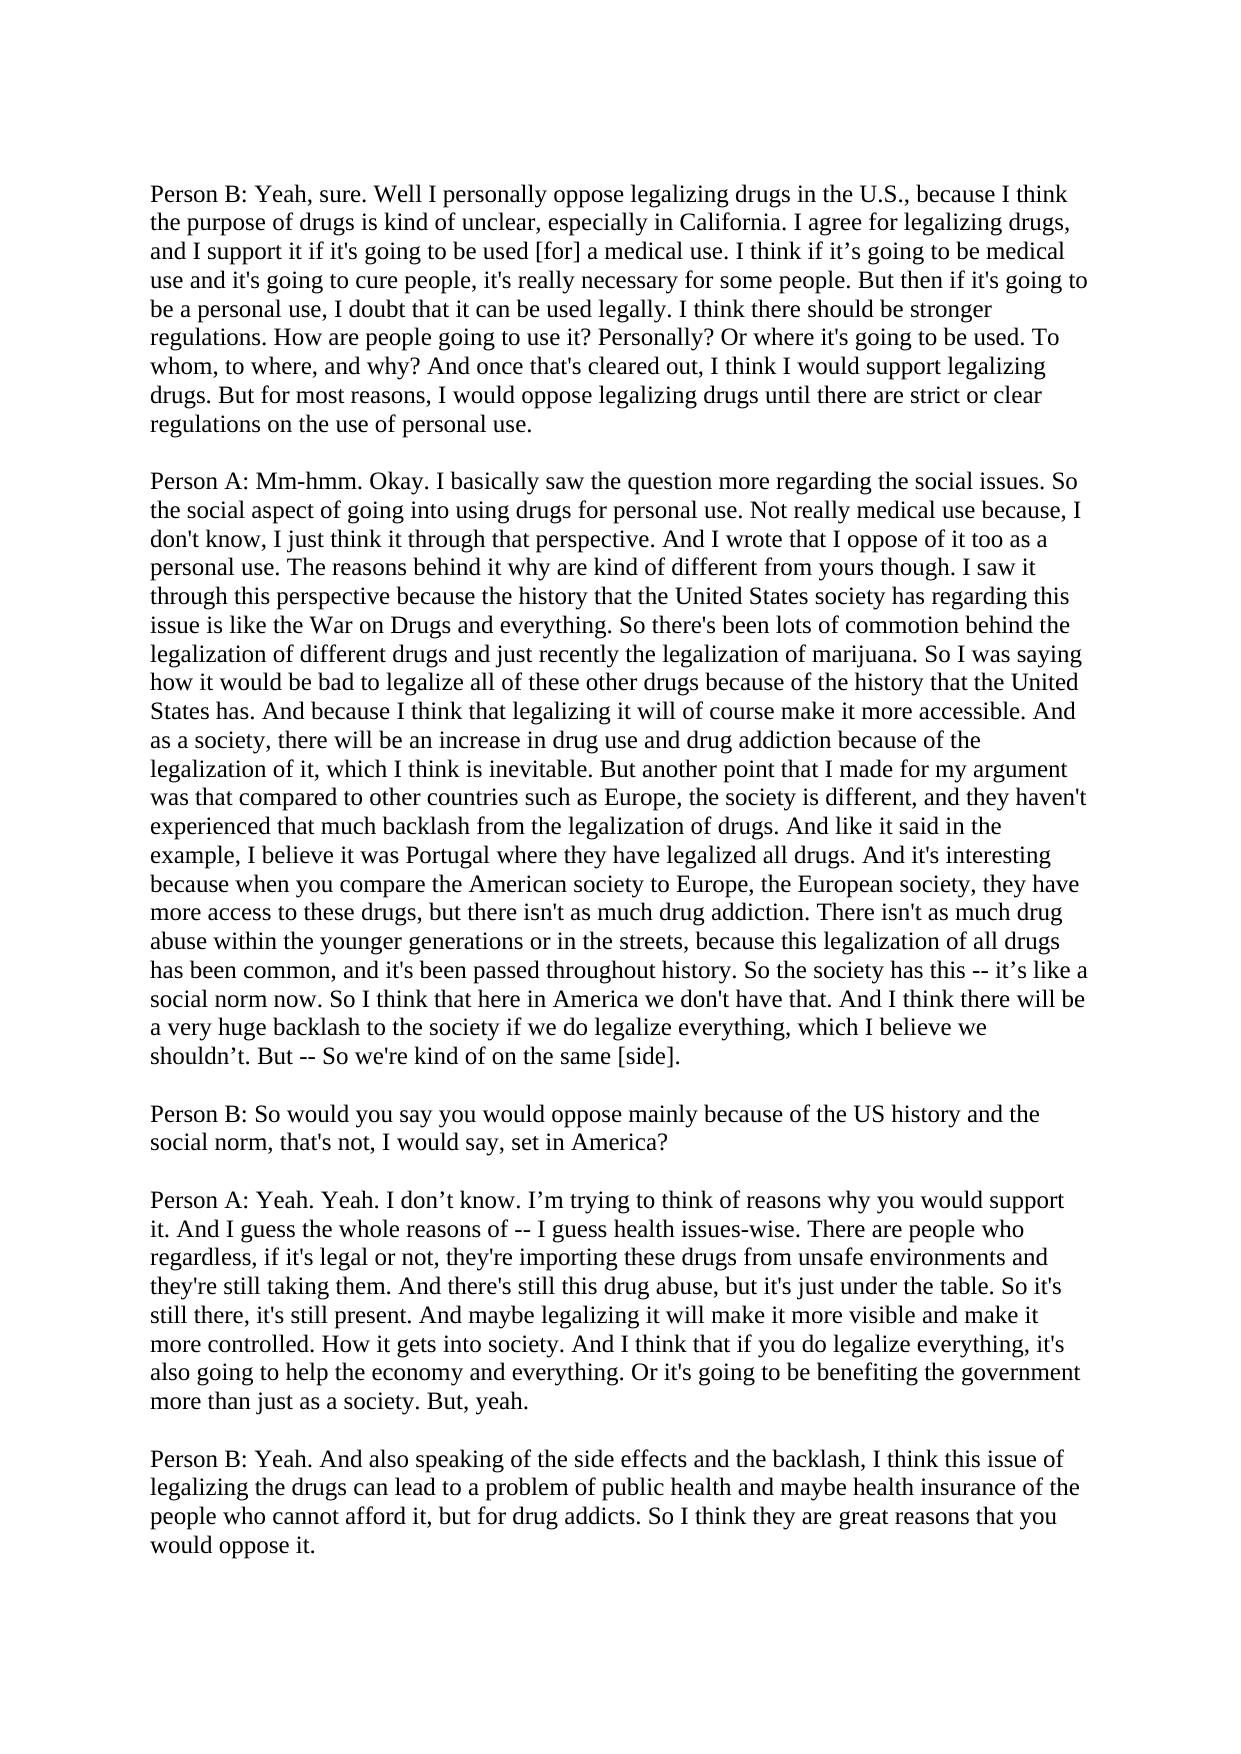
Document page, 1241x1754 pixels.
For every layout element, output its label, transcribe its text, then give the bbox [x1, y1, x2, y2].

text Person A: Mm-hmm. Okay. I basically saw the question more regarding the social issues. So the social aspect of going into using drugs for personal use. Not really medical use because, I don't know, I just think it through that perspective. And I wrote that I oppose of it too as a personal use. The reasons behind it why are kind of different from yours though. I saw it through this perspective because the history that the United States society has regarding this issue is like the War on Drugs and everything. So there's been lots of commotion behind the legalization of different drugs and just recently the legalization of marijuana. So I was saying how it would be bad to legalize all of these other drugs because of the history that the United States has. And because I think that legalizing it will of course make it more accessible. And as a society, there will be an increase in drug use and drug addiction because of the legalization of it, which I think is inevitable. But another point that I made for my argument was that compared to other countries such as Europe, the society is different, and they haven't experienced that much backlash from the legalization of drugs. And like it said in the example, I believe it was Portugal where they have legalized all drugs. And it's interesting because when you compare the American society to Europe, the European society, they have more access to these drugs, but there isn't as much drug addiction. There isn't as much drug abuse within the younger generations or in the streets, because this legalization of all drugs has been common, and it's been passed throughout history. So the society has this -- it’s like a social norm now. So I think that here in America we don't have that. And I think there will be a very huge backlash to the society if we do legalize everything, which I believe we shouldn’t. But -- So we're kind of on the same [side]. [150, 466, 1090, 1070]
text Person B: Yeah, sure. Well I personally oppose legalizing drugs in the U.S., because I think the purpose of drugs is kind of unclear, especially in California. I agree for legalizing drugs, and I support it if it's going to be used [for] a medical use. I think if it’s going to be medical use and it's going to cure people, it's really necessary for some people. But then if it's going to be a personal use, I doubt that it can be used legally. I think there should be stronger regulations. How are people going to use it? Personally? Or where it's going to be used. To whom, to where, and why? And once that's cleared out, I think I would support legalizing drugs. But for most reasons, I would oppose legalizing drugs until there are strict or clear regulations on the use of personal use. [150, 179, 1090, 437]
text Person A: Yeah. Yeah. I don’t know. I’m trying to think of reasons why you would support it. And I guess the whole reasons of -- I guess health issues-wise. There are people who regardless, if it's legal or not, they're importing these drugs from unsafe environments and they're still taking them. And there's still this drug abuse, but it's just under the table. So it's still there, it's still present. And maybe legalizing it will make it more visible and make it more controlled. How it gets into society. And I think that if you do legalize everything, it's also going to help the economy and everything. Or it's going to be benefiting the government more than just as a society. But, yeah. [150, 1185, 1090, 1415]
text Person B: Yeah. And also speaking of the side effects and the backlash, I think this issue of legalizing the drugs can lead to a problem of public health and maybe health insurance of the people who cannot afford it, but for drug addicts. So I think they are great reasons that you would oppose it. [150, 1444, 1090, 1559]
text Person B: So would you say you would oppose mainly because of the US history and the social norm, that's not, I would say, set in America? [150, 1099, 1090, 1156]
